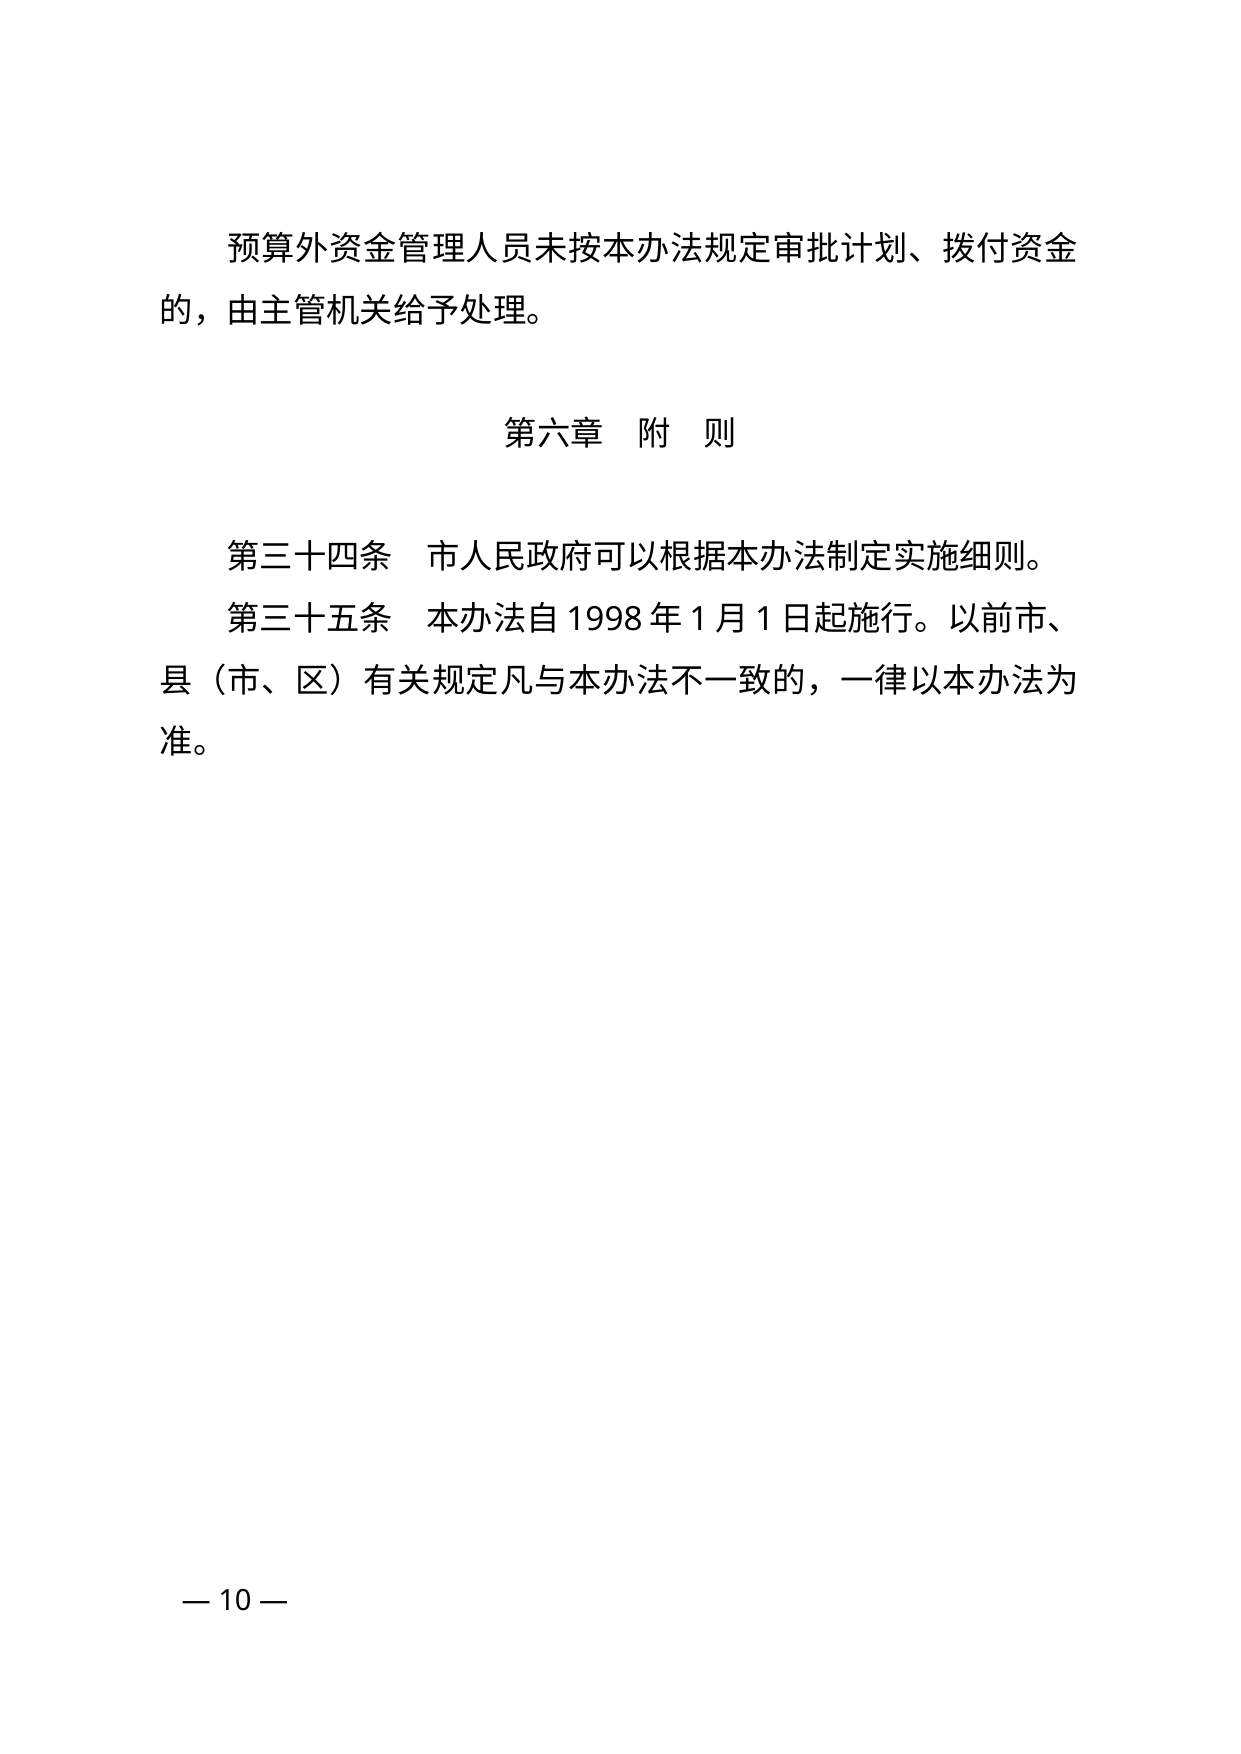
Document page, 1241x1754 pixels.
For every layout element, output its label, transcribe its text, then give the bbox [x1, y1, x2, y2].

text 第六章 附 则 [159, 396, 1081, 458]
text 第三十四条 市人民政府可以根据本办法制定实施细则。 [159, 519, 1081, 581]
text 预算外资金管理人员未按本办法规定审批计划、拨付资金的，由主管机关给予处理。 [159, 211, 1081, 334]
text 第三十五条 本办法自1998年1月1日起施行。以前市、县（市、区）有关规定凡与本办法不一致的，一律以本办法为准。 [159, 581, 1081, 766]
